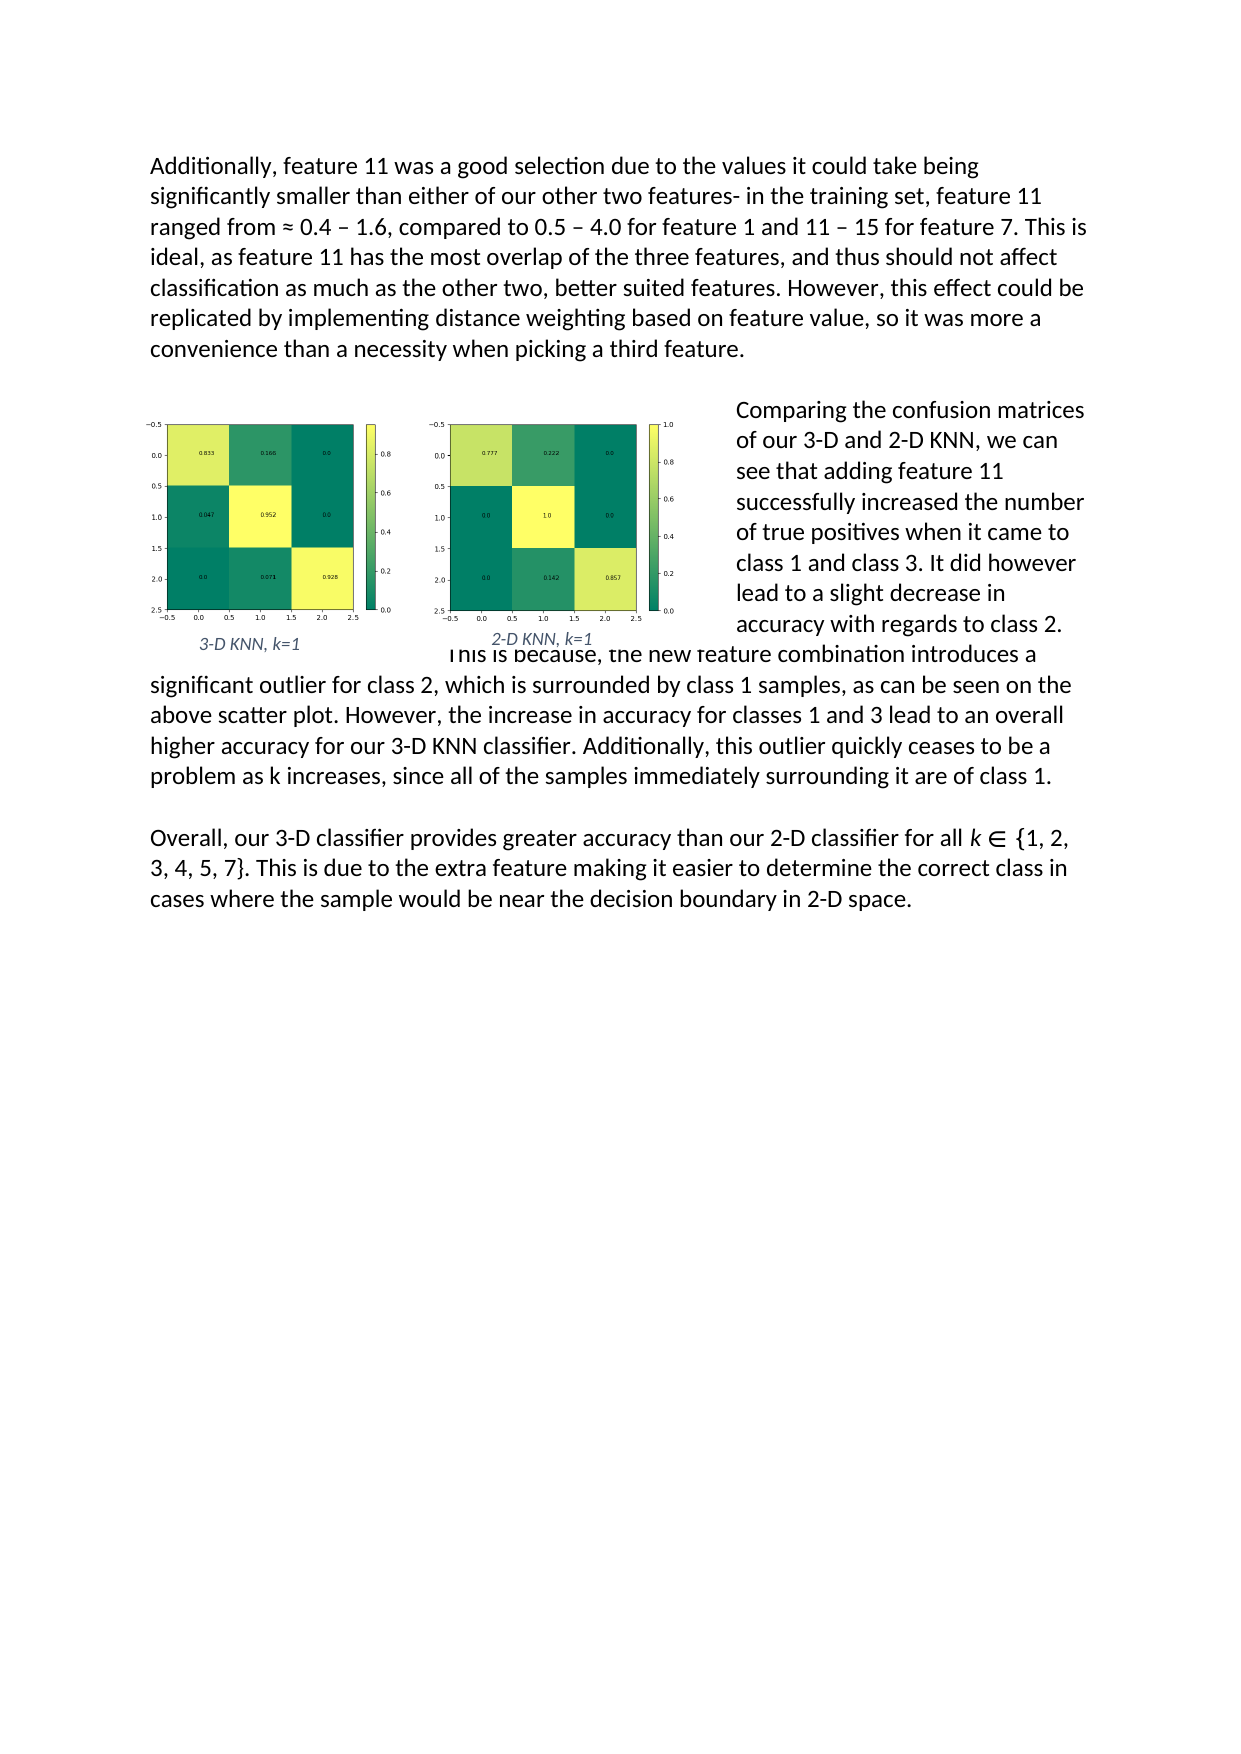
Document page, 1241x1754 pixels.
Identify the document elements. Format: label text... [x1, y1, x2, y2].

picture [113, 395, 718, 637]
text Additionally, feature 11 was a good selection due to the values it could take being significantly smaller than either of our other two features- in the training set, feature 11 ranged from ≈ 0.4 – 1.6, compared to 0.5 – 4.0 for feature 1 and 11 – 15 for feature 7. This is ideal, as feature 11 has the most overlap of the three features, and thus should not affect classification as much as the other two, better suited features. However, this effect could be replicated by implementing distance weighting based on feature value, so it was more a convenience than a necessity when picking a third feature. [150, 150, 1090, 364]
text Overall, our 3-D classifier provides greater accuracy than our 2-D classifier for all k ∈ {1, 2, 3, 4, 5, 7}. This is due to the extra feature making it easier to determine the correct class in cases where the sample would be near the decision boundary in 2-D space. [150, 821, 1090, 913]
